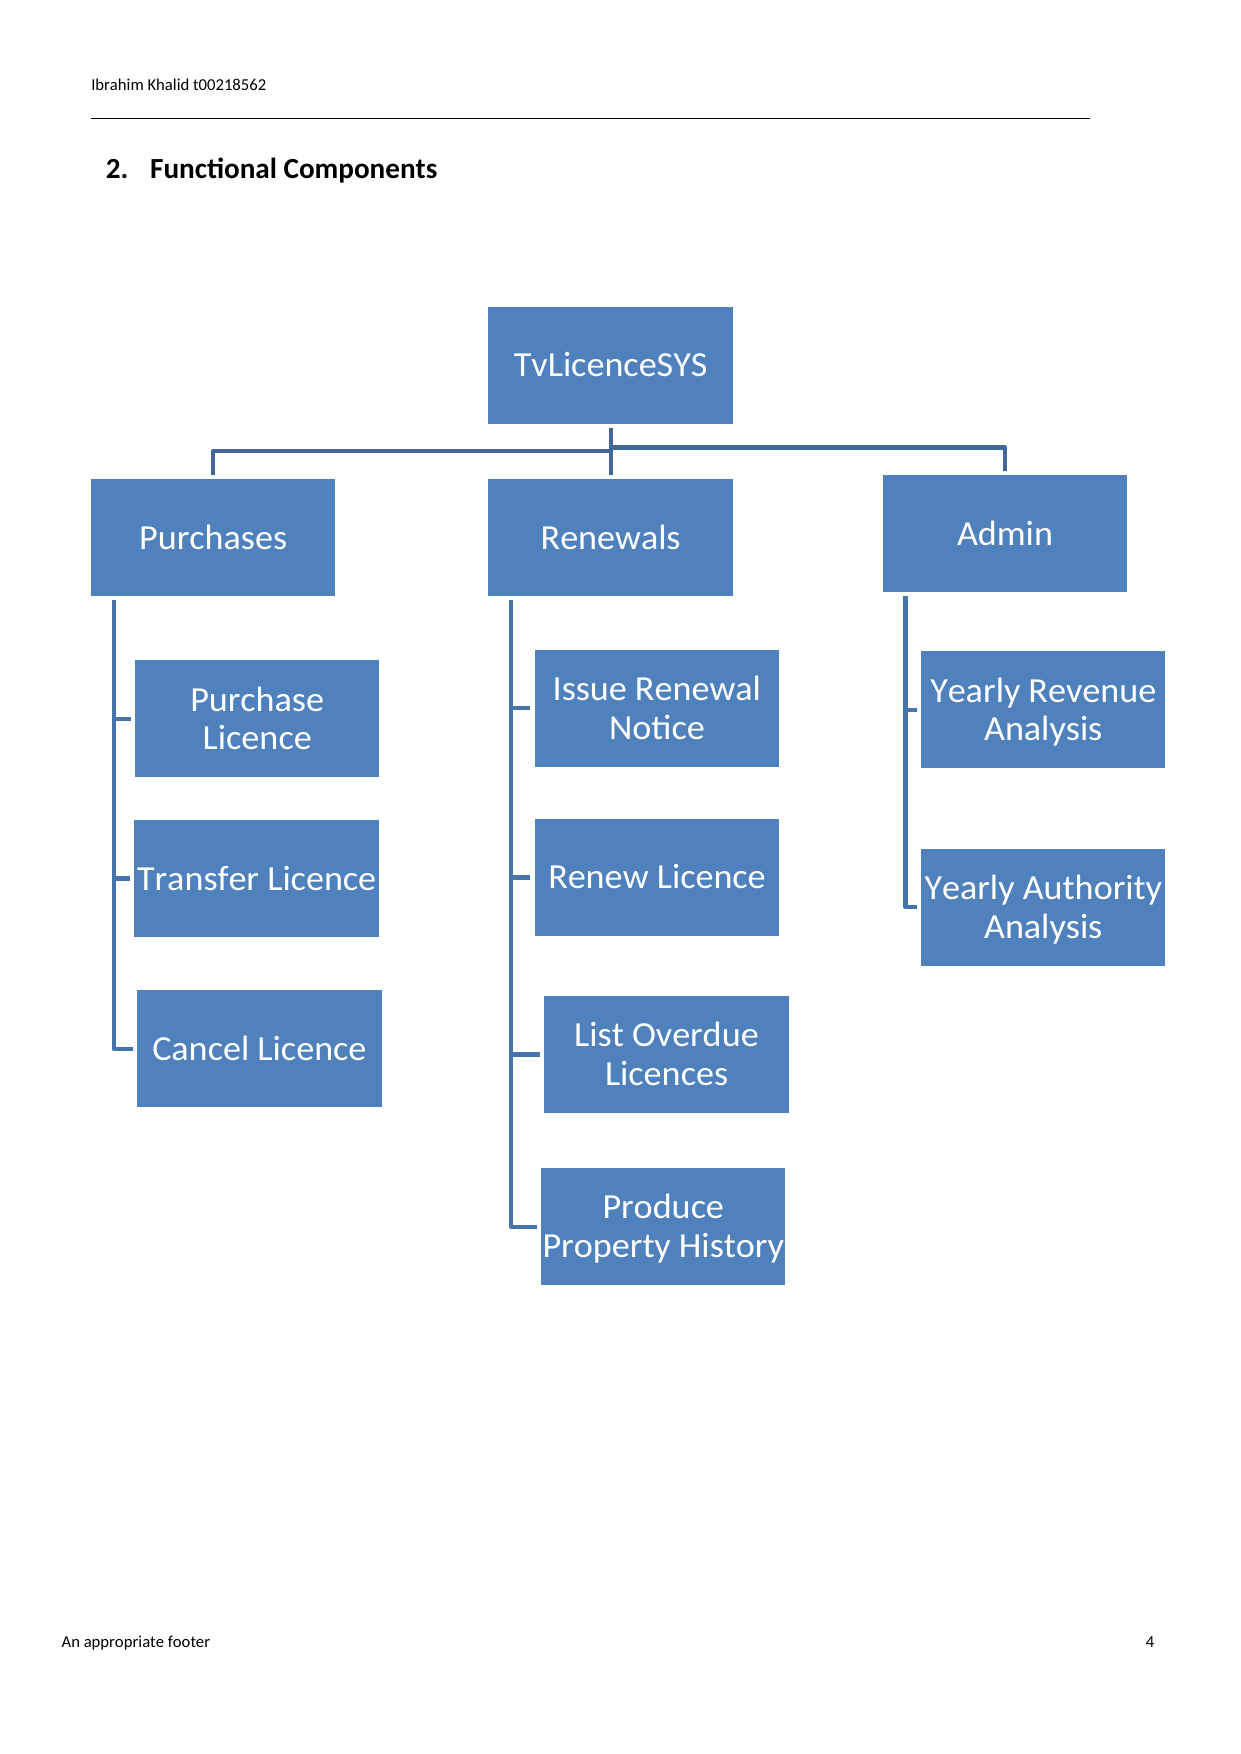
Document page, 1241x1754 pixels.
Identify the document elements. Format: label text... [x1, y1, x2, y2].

subtitle Functional Components [106, 150, 1107, 186]
